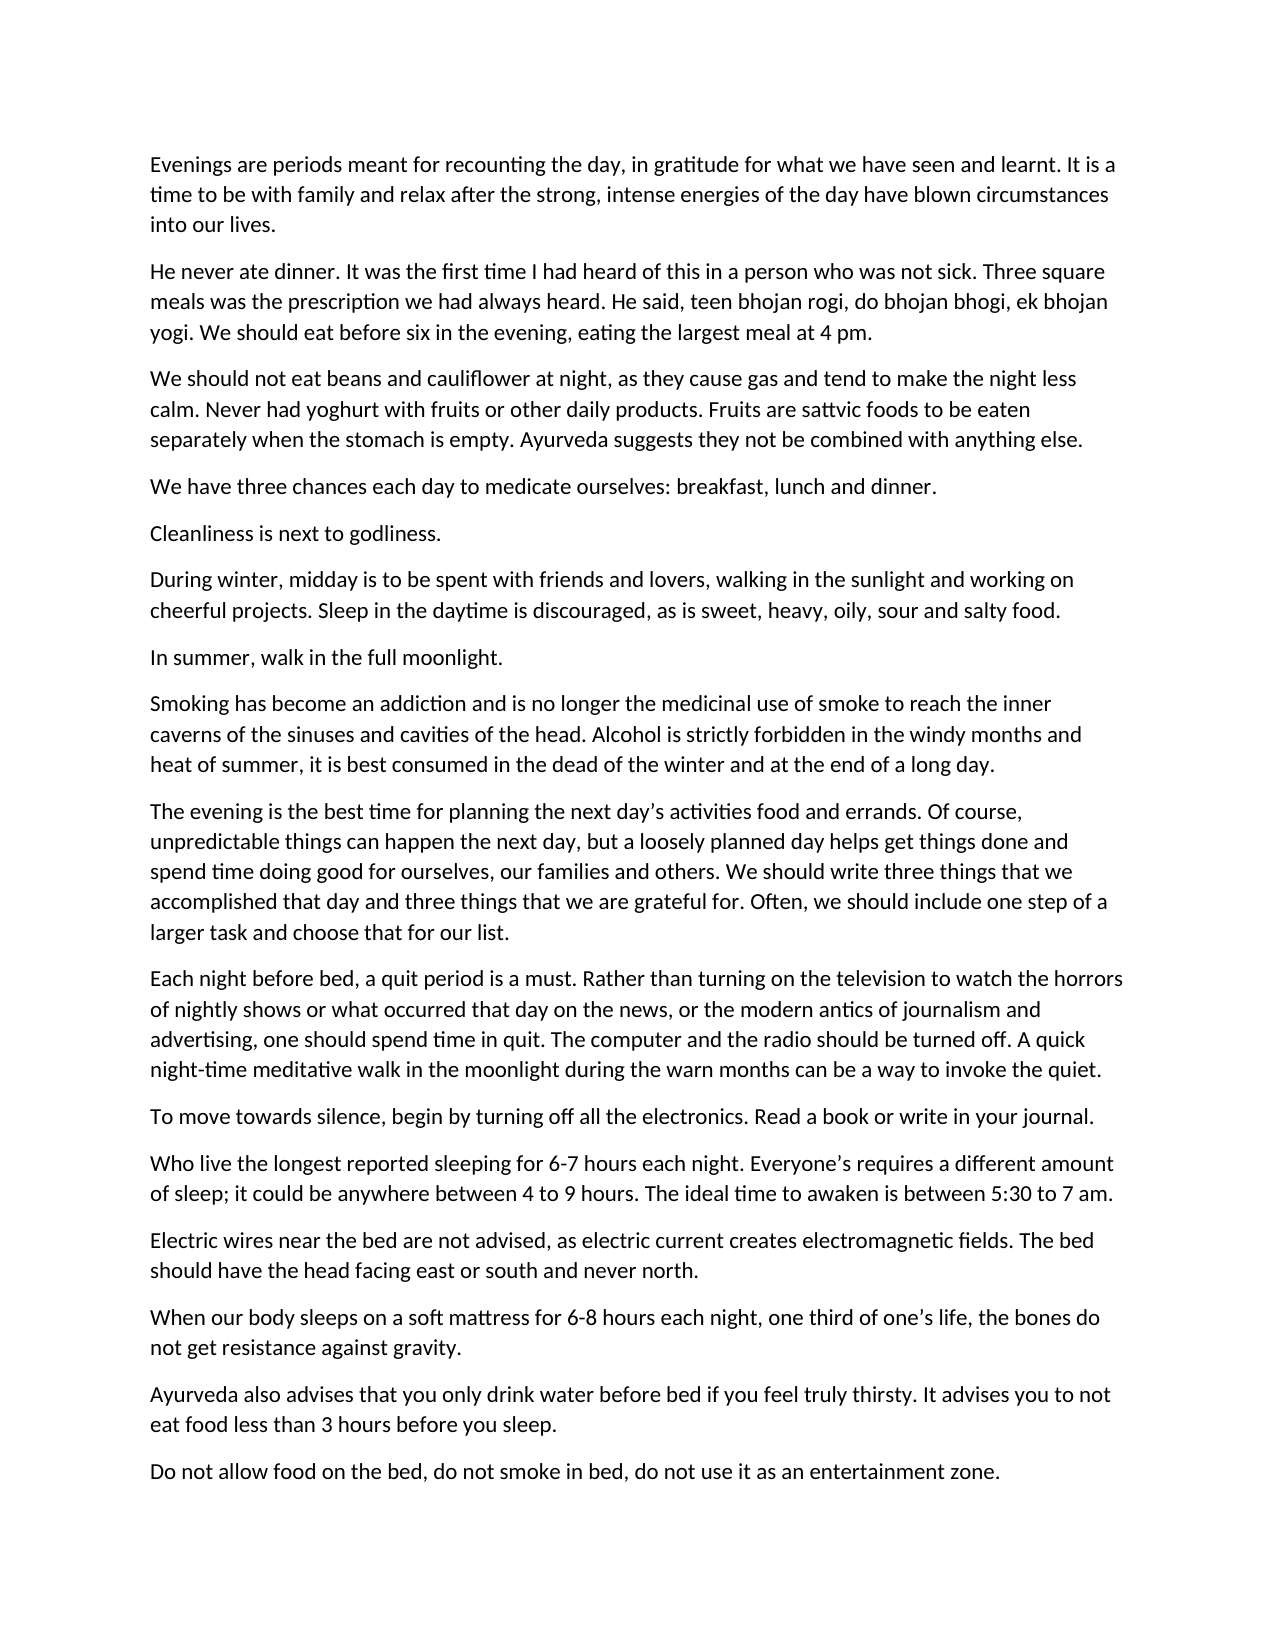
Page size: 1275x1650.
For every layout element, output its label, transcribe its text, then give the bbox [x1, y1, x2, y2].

text Smoking has become an addiction and is no longer the medicinal use of smoke to reach the inner caverns of the sinuses and cavities of the head. Alcohol is strictly forbidden in the windy months and heat of summer, it is best consumed in the dead of the winter and at the end of a long day. [150, 689, 1125, 778]
text We have three chances each day to medicate ourselves: breakfast, lunch and dinner. [150, 472, 1125, 500]
text He never ate dinner. It was the first time I had heard of this in a person who was not sick. Three square meals was the prescription we had always heard. He said, teen bhojan rogi, do bhojan bhogi, ek bhojan yogi. We should eat before six in the evening, eating the largest meal at 4 pm. [150, 257, 1125, 346]
text In summer, walk in the full moonlight. [150, 643, 1125, 671]
text We should not eat beans and cauliflower at night, as they cause gas and tend to make the night less calm. Never had yoghurt with fruits or other daily products. Fruits are sattvic foods to be eaten separately when the stomach is empty. Ayurveda suggests they not be combined with anything else. [150, 364, 1125, 453]
text Each night before bed, a quit period is a must. Rather than turning on the television to watch the horrors of nightly shows or what occurred that day on the news, or the modern antics of journalism and advertising, one should spend time in quit. The computer and the radio should be turned off. A quick night-time meditative walk in the moonlight during the warn months can be a way to invoke the quiet. [150, 964, 1125, 1083]
text Electric wires near the bed are not advised, as electric current creates electromagnetic fields. The bed should have the head facing east or south and never north. [150, 1226, 1125, 1284]
text Cleanliness is next to godliness. [150, 519, 1125, 547]
text Evenings are periods meant for recounting the day, in gratitude for what we have seen and learnt. It is a time to be with family and relax after the strong, intense energies of the day have blown circumstances into our lives. [150, 150, 1125, 238]
text When our body sleeps on a soft mattress for 6-8 hours each night, one third of one’s life, the bones do not get resistance against gravity. [150, 1303, 1125, 1361]
text The evening is the best time for planning the next day’s activities food and errands. Of course, unpredictable things can happen the next day, but a loosely planned day helps get things done and spend time doing good for ourselves, our families and others. We should write three things that we accomplished that day and three things that we are grateful for. Often, we should include one step of a larger task and choose that for our list. [150, 797, 1125, 946]
text Do not allow food on the bed, do not smoke in bed, do not use it as an entertainment zone. [150, 1457, 1125, 1485]
text Who live the longest reported sleeping for 6-7 hours each night. Everyone’s requires a different amount of sleep; it could be anywhere between 4 to 9 hours. The ideal time to awaken is between 5:30 to 7 am. [150, 1149, 1125, 1207]
text To move towards silence, begin by turning off all the electronics. Read a book or write in your journal. [150, 1102, 1125, 1130]
text During winter, midday is to be spent with friends and lovers, walking in the sunlight and working on cheerful projects. Sleep in the daytime is discouraged, as is sweet, heavy, oily, sour and salty food. [150, 566, 1125, 624]
text Ayurveda also advises that you only drink water before bed if you feel truly thirsty. It advises you to not eat food less than 3 hours before you sleep. [150, 1380, 1125, 1438]
